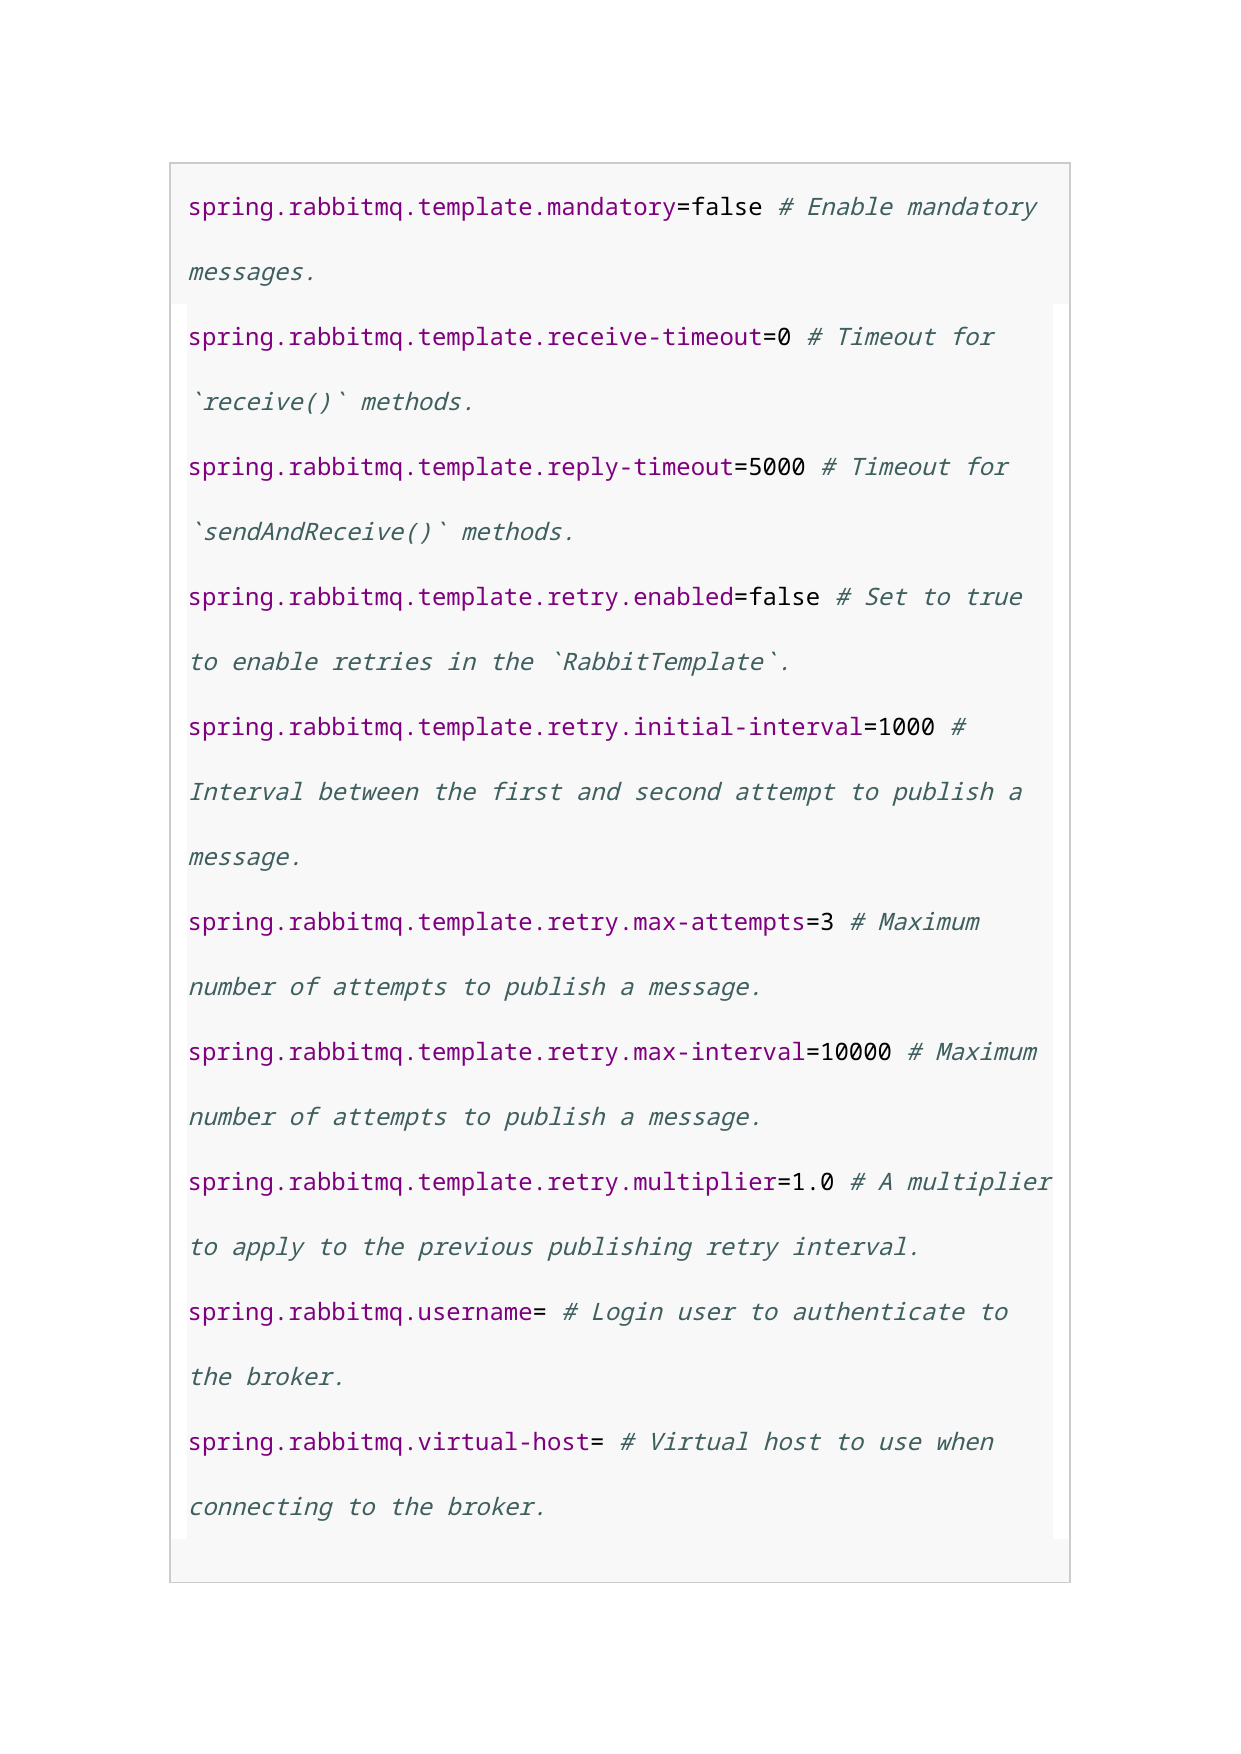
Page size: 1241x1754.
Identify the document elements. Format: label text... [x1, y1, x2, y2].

text spring.rabbitmq.template.retry.max-interval=10000 # Maximum number of attempts to publish a message. [187, 1019, 1053, 1149]
text spring.rabbitmq.template.mandatory=false # Enable mandatory messages. [171, 164, 1069, 304]
text spring.rabbitmq.username= # Login user to authenticate to the broker. [187, 1279, 1053, 1409]
text spring.rabbitmq.template.retry.multiplier=1.0 # A multiplier to apply to the previous publishing retry interval. [187, 1149, 1053, 1279]
text spring.rabbitmq.template.retry.enabled=false # Set to true to enable retries in the `RabbitTemplate`. [187, 564, 1053, 694]
text spring.rabbitmq.virtual-host= # Virtual host to use when connecting to the broker. [187, 1409, 1053, 1527]
text spring.rabbitmq.template.receive-timeout=0 # Timeout for `receive()` methods. [187, 304, 1053, 434]
text spring.rabbitmq.template.reply-timeout=5000 # Timeout for `sendAndReceive()` methods. [187, 434, 1053, 564]
text spring.rabbitmq.template.retry.initial-interval=1000 # Interval between the first and second attempt to publish a message. [187, 694, 1053, 889]
text spring.rabbitmq.template.retry.max-attempts=3 # Maximum number of attempts to publish a message. [187, 889, 1053, 1019]
